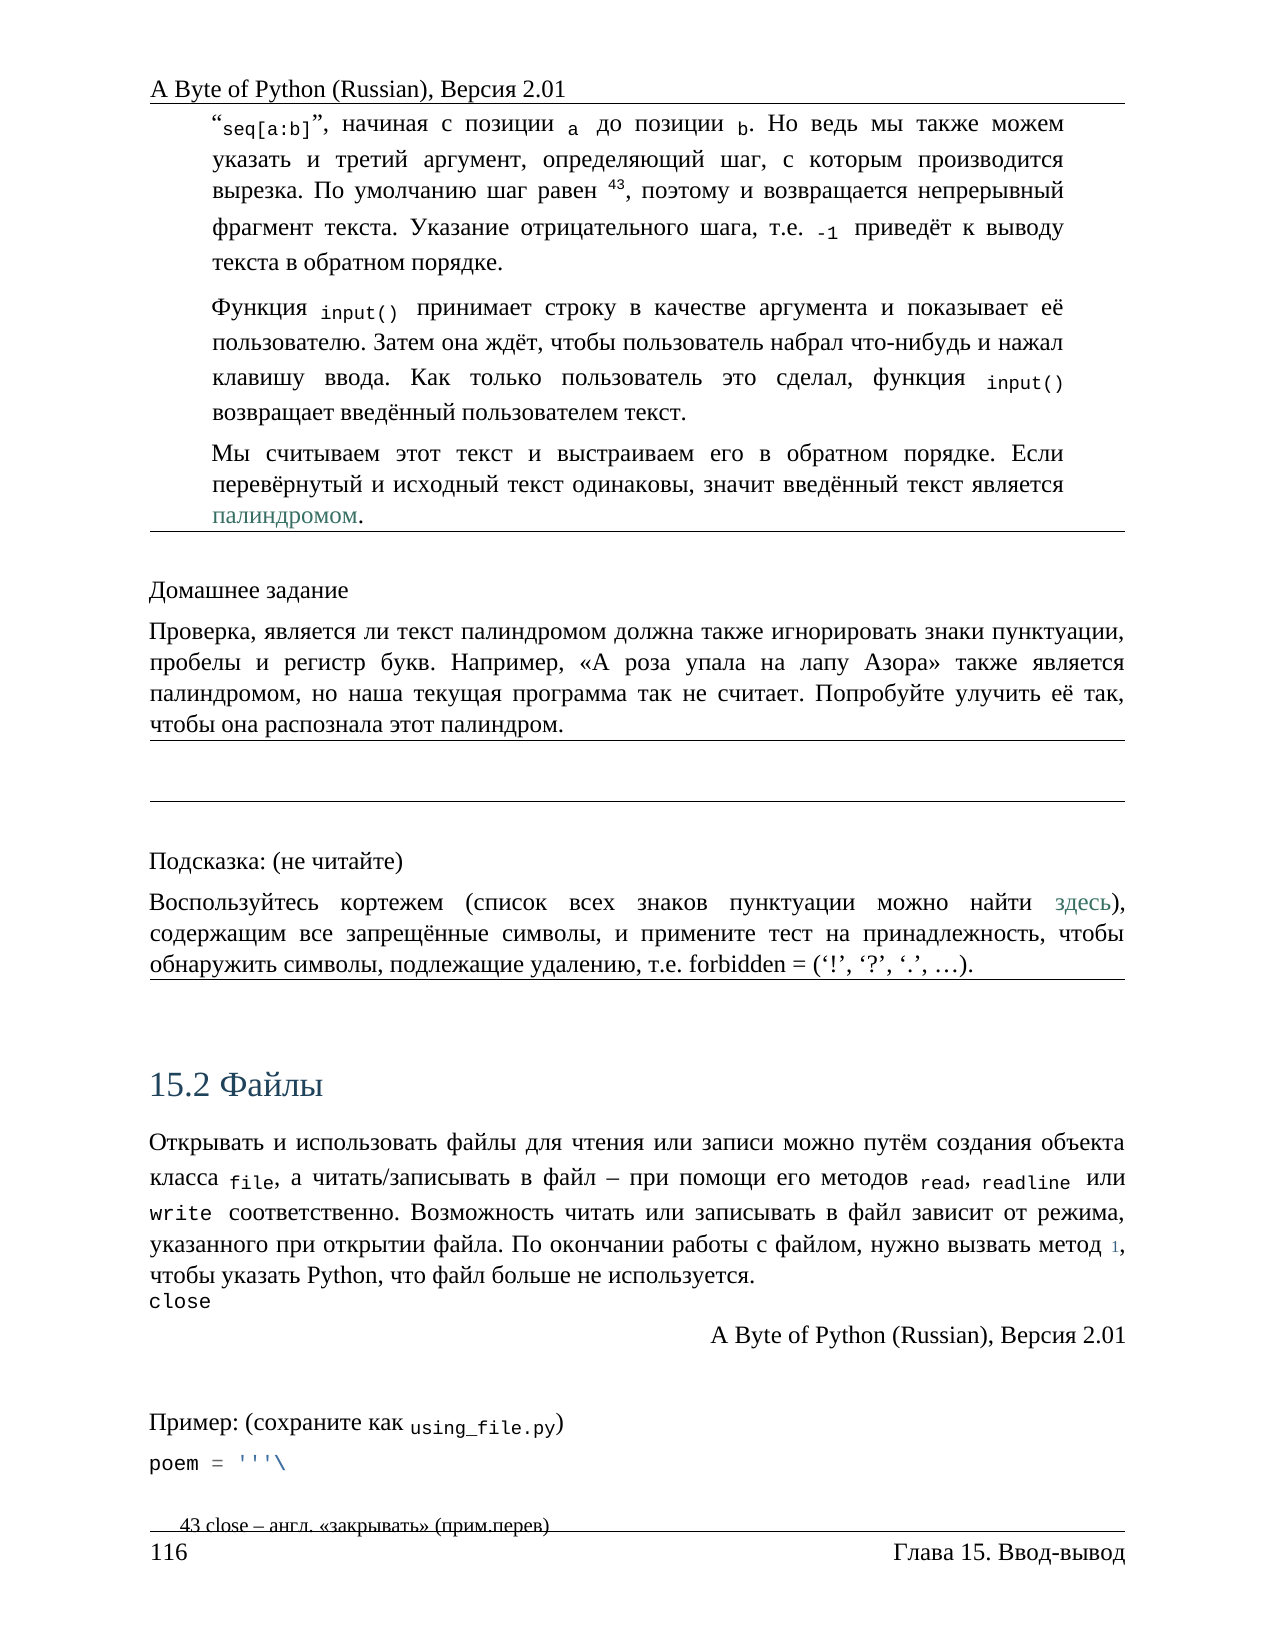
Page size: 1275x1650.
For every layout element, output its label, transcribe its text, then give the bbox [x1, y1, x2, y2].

text Подсказка: (не читайте) [148, 846, 1125, 875]
subtitle 15.2 Файлы [148, 1064, 1125, 1104]
text Воспользуйтесь кортежем (список всех знаков пунктуации можно найти здесь), содержащим все запрещённые символы, и примените тест на принадлежность, чтобы обнаружить символы, подлежащие удалению, т.е. forbidden = (‘!’, ‘?’, ‘.’, …). [148, 887, 1125, 977]
text “seq[a:b]”, начиная с позиции a до позиции b. Но ведь мы также можем указать и третий аргумент, определяющий шаг, с которым производится вырезка. По умолчанию шаг равен , поэтому и возвращается непрерывный фрагмент текста. Указание отрицательного шага, т.е. -1 приведёт к выводу текста в обратном порядке. [211, 105, 1064, 276]
text Открывать и использовать файлы для чтения или записи можно путём создания объекта класса file, а читать/записывать в файл – при помощи его методов read, readline или write соответственно. Возможность читать или записывать в файл зависит от режима, указанного при открытии файла. По окончании работы с файлом, нужно вызвать метод 1, чтобы указать Python, что файл больше не используется. [148, 1127, 1125, 1289]
text poem = '''\ [148, 1453, 1125, 1477]
text Проверка, является ли текст палиндромом должна также игнорировать знаки пунктуации, пробелы и регистр букв. Например, «А роза упала на лапу Азора» также является палиндромом, но наша текущая программа так не считает. Попробуйте улучить её так, чтобы она распознала этот палиндром. [148, 616, 1125, 738]
text A Byte of Python (Russian), Версия 2.01 [150, 1320, 1127, 1348]
text close [148, 1291, 1125, 1315]
text Домашнее задание [148, 576, 1125, 604]
text Мы считываем этот текст и выстраиваем его в обратном порядке. Если перевёрнутый и исходный текст одинаковы, значит введённый текст является палиндромом. [211, 438, 1064, 529]
text Функция input() принимает строку в качестве аргумента и показывает её пользователю. Затем она ждёт, чтобы пользователь набрал что-нибудь и нажал клавишу ввода. Как только пользователь это сделал, функция input() возвращает введённый пользователем текст. [211, 288, 1064, 426]
text Пример: (сохраните как using_file.py) [148, 1404, 1125, 1440]
